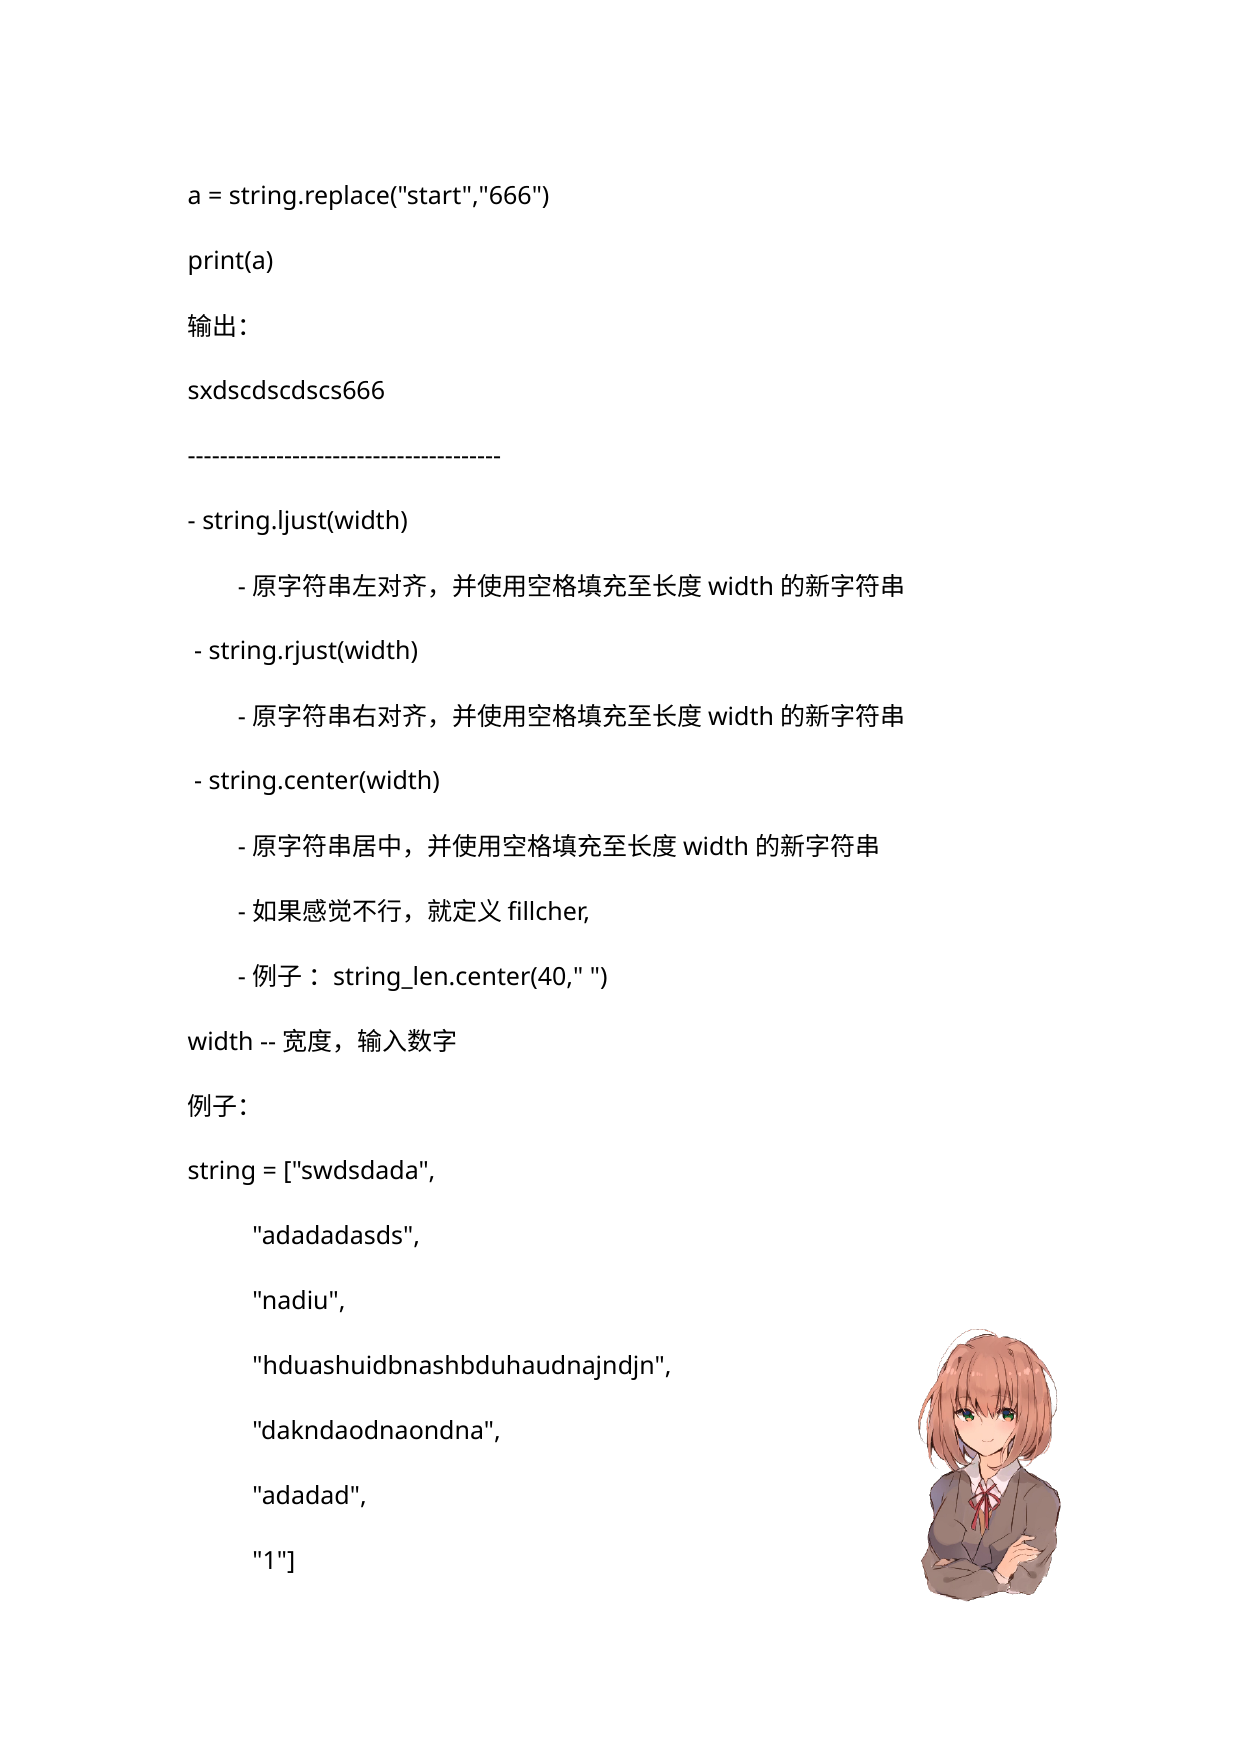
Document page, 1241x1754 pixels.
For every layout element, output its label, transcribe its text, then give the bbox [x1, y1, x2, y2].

picture [879, 1321, 1106, 1604]
text "hduashuidbnashbduhaudnajndjn", [187, 1332, 1053, 1397]
text - 原字符串左对齐，并使用空格填充至长度 width 的新字符串 [187, 552, 1053, 617]
text a = string.replace("start","666") [187, 162, 1053, 227]
text 输出： [187, 292, 1053, 357]
text print(a) [187, 227, 1053, 292]
text "dakndaodnaondna", [187, 1397, 1053, 1462]
text 例子： [187, 1072, 1053, 1137]
text - 原字符串右对齐，并使用空格填充至长度 width 的新字符串 [187, 682, 1053, 747]
text string = ["swdsdada", [187, 1137, 1053, 1202]
text - string.rjust(width) [187, 617, 1053, 682]
text - 如果感觉不行，就定义fillcher, [187, 877, 1053, 942]
text "nadiu", [187, 1267, 1053, 1332]
text --------------------------------------- [187, 422, 1053, 487]
text - 例子 ：string_len.center(40," ") [187, 942, 1053, 1007]
text "adadadasds", [187, 1202, 1053, 1267]
text - string.center(width) [187, 747, 1053, 812]
text - string.ljust(width) [187, 487, 1053, 552]
text "adadad", [187, 1462, 1053, 1527]
text width -- 宽度，输入数字 [187, 1007, 1053, 1072]
text "1"] [187, 1527, 1053, 1592]
text - 原字符串居中，并使用空格填充至长度 width 的新字符串 [187, 812, 1053, 877]
text sxdscdscdscs666 [187, 357, 1053, 422]
